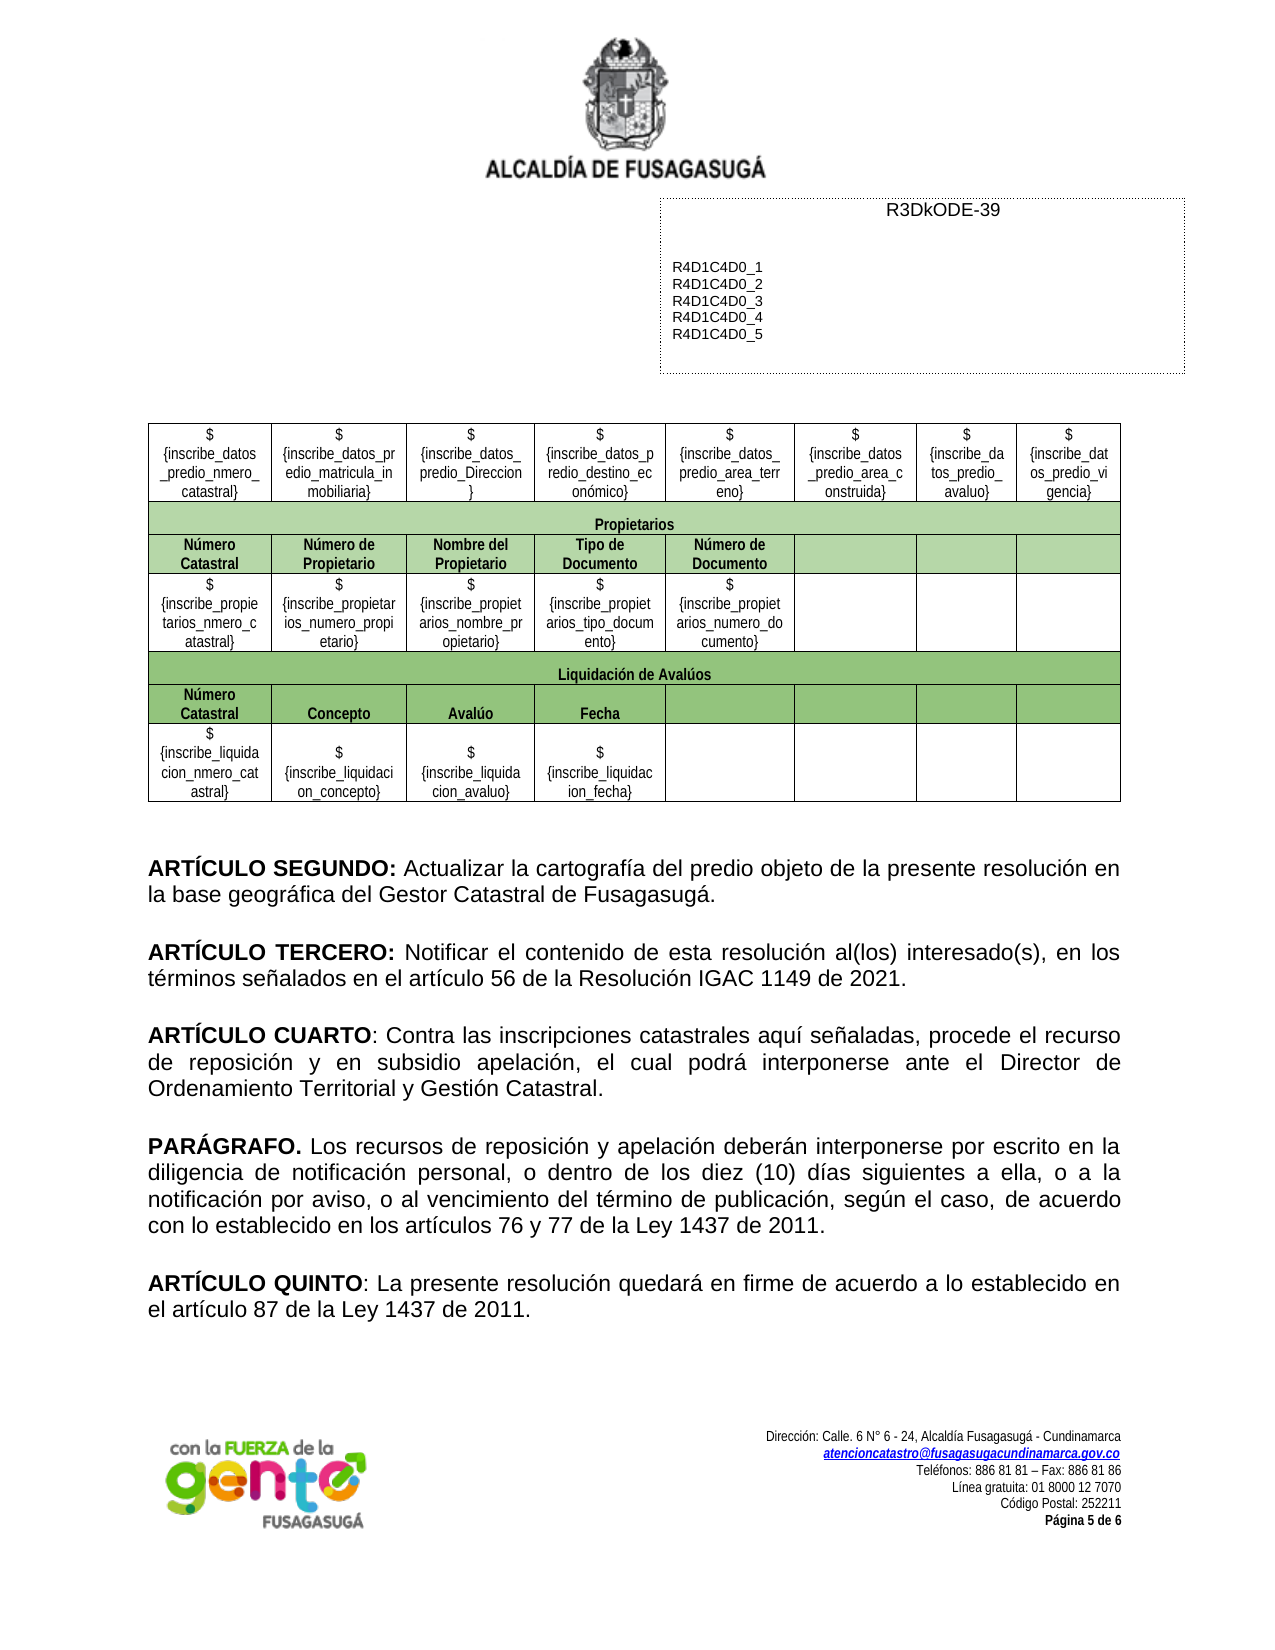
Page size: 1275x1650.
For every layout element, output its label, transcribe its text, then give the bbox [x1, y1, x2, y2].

table_cell Número de Propietario [272, 535, 406, 573]
table_cell ${inscribe_datos_predio_vigencia} [1017, 424, 1120, 501]
table_cell Número Catastral [149, 685, 271, 723]
table_cell ${inscribe_propietarios_tipo_documento} [535, 574, 665, 651]
table_cell [666, 724, 794, 801]
table_cell ${inscribe_propietarios_nombre_propietario} [407, 574, 534, 651]
table_cell ${inscribe_propietarios_numero_documento} [666, 574, 794, 651]
table_cell ${inscribe_datos_predio_nmero_catastral} [149, 424, 271, 501]
table_cell Número de Documento [666, 535, 794, 573]
table_cell ${inscribe_liquidacion_fecha} [535, 724, 665, 801]
table_cell [1017, 724, 1120, 801]
table_cell [1017, 535, 1120, 573]
table_cell Propietarios [149, 502, 1120, 534]
table_cell [1017, 685, 1120, 723]
table_cell ${inscribe_datos_predio_avaluo} [917, 424, 1016, 501]
table_cell ${inscribe_datos_predio_Direccion} [407, 424, 534, 501]
table_cell Número Catastral [149, 535, 271, 573]
picture [147, 1424, 384, 1544]
table_cell [795, 724, 916, 801]
table_cell [1017, 574, 1120, 651]
table_cell Nombre del Propietario [407, 535, 534, 573]
text ARTÍCULO TERCERO: Notificar el contenido de esta resolución al(los) interesado(s), en los términos señalados en el artículo 56 de la Resolución IGAC 1149 de 2021. [148, 938, 1121, 991]
table_cell ${inscribe_propietarios_numero_propietario} [272, 574, 406, 651]
table_cell Liquidación de Avalúos [149, 652, 1120, 684]
table_cell ${inscribe_propietarios_nmero_catastral} [149, 574, 271, 651]
table_cell ${inscribe_datos_predio_matricula_inmobiliaria} [272, 424, 406, 501]
table_cell [666, 685, 794, 723]
table_cell ${inscribe_datos_predio_area_construida} [795, 424, 916, 501]
table_cell [917, 724, 1016, 801]
text ARTÍCULO QUINTO: La presente resolución quedará en firme de acuerdo a lo establecido en el artículo 87 de la Ley 1437 de 2011. [148, 1269, 1121, 1322]
table_cell Avalúo [407, 685, 534, 723]
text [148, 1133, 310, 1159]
text PARÁGRAFO. Los recursos de reposición y apelación deberán interponerse por escrito en la diligencia de notificación personal, o dentro de los diez (10) días siguientes a ella, o a la notificación por aviso, o al vencimiento del término de publicación, según el caso, de acuerdo con lo establecido en los artículos 76 y 77 de la Ley 1437 de 2011. [148, 1186, 1121, 1238]
table_cell Concepto [272, 685, 406, 723]
table_cell [917, 574, 1016, 651]
text ARTÍCULO SEGUNDO: Actualizar la cartografía del predio objeto de la presente resolución en la base geográfica del Gestor Catastral de Fusagasugá. [148, 854, 1121, 907]
table_cell Fecha [535, 685, 665, 723]
table_cell ${inscribe_liquidacion_nmero_catastral} [149, 724, 271, 801]
text ARTÍCULO CUARTO: Contra las inscripciones catastrales aquí señaladas, procede el recurso de reposición y en subsidio apelación, el cual podrá interponerse ante el Director de Ordenamiento Territorial y Gestión Catastral. [148, 1022, 1121, 1102]
table_cell Tipo de Documento [535, 535, 665, 573]
table_cell [917, 685, 1016, 723]
table_cell ${inscribe_datos_predio_area_terreno} [666, 424, 794, 501]
table_cell [917, 535, 1016, 573]
table_cell [795, 535, 916, 573]
table_cell ${inscribe_datos_predio_destino_económico} [535, 424, 665, 501]
table_cell ${inscribe_liquidacion_concepto} [272, 724, 406, 801]
table_cell [795, 574, 916, 651]
table_cell [795, 685, 916, 723]
table_cell ${inscribe_liquidacion_avaluo} [407, 724, 534, 801]
picture [354, 36, 915, 186]
